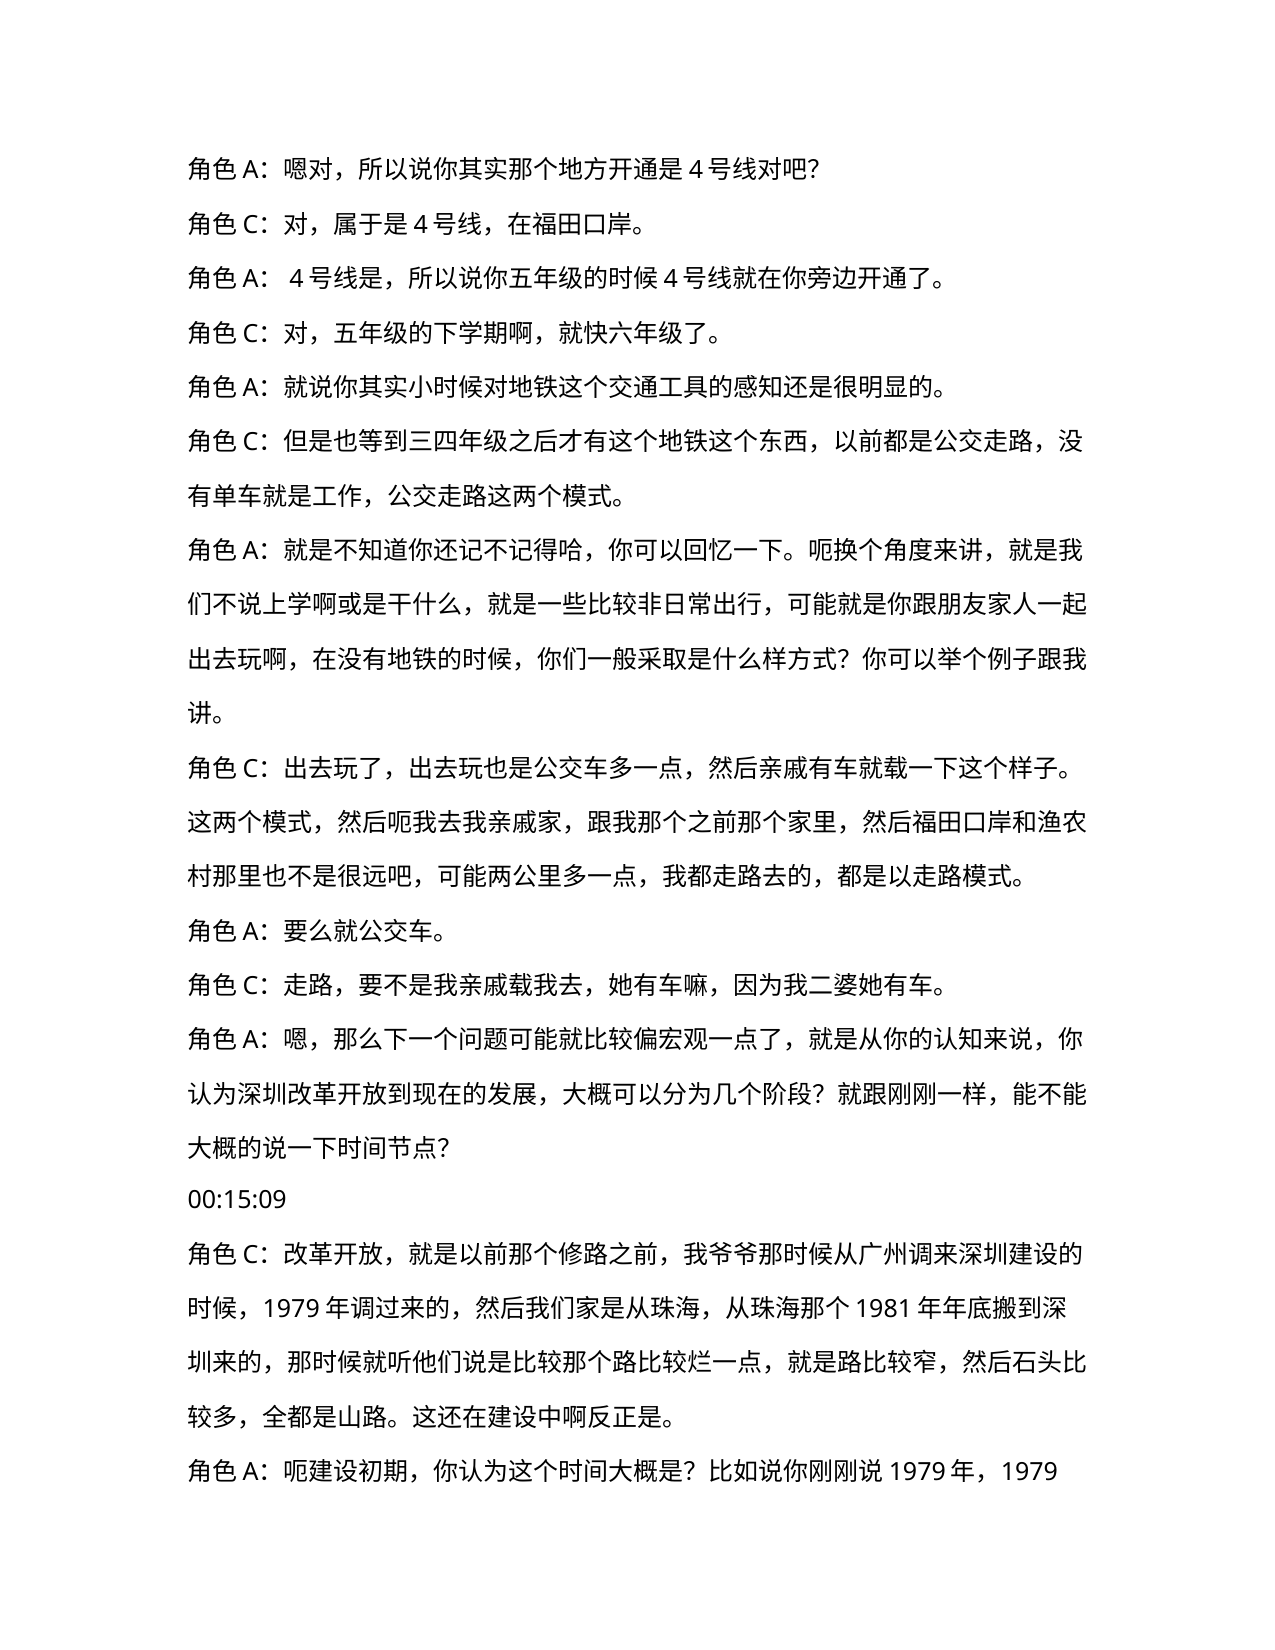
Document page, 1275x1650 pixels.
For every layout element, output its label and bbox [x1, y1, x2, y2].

text [187, 150, 1087, 1488]
